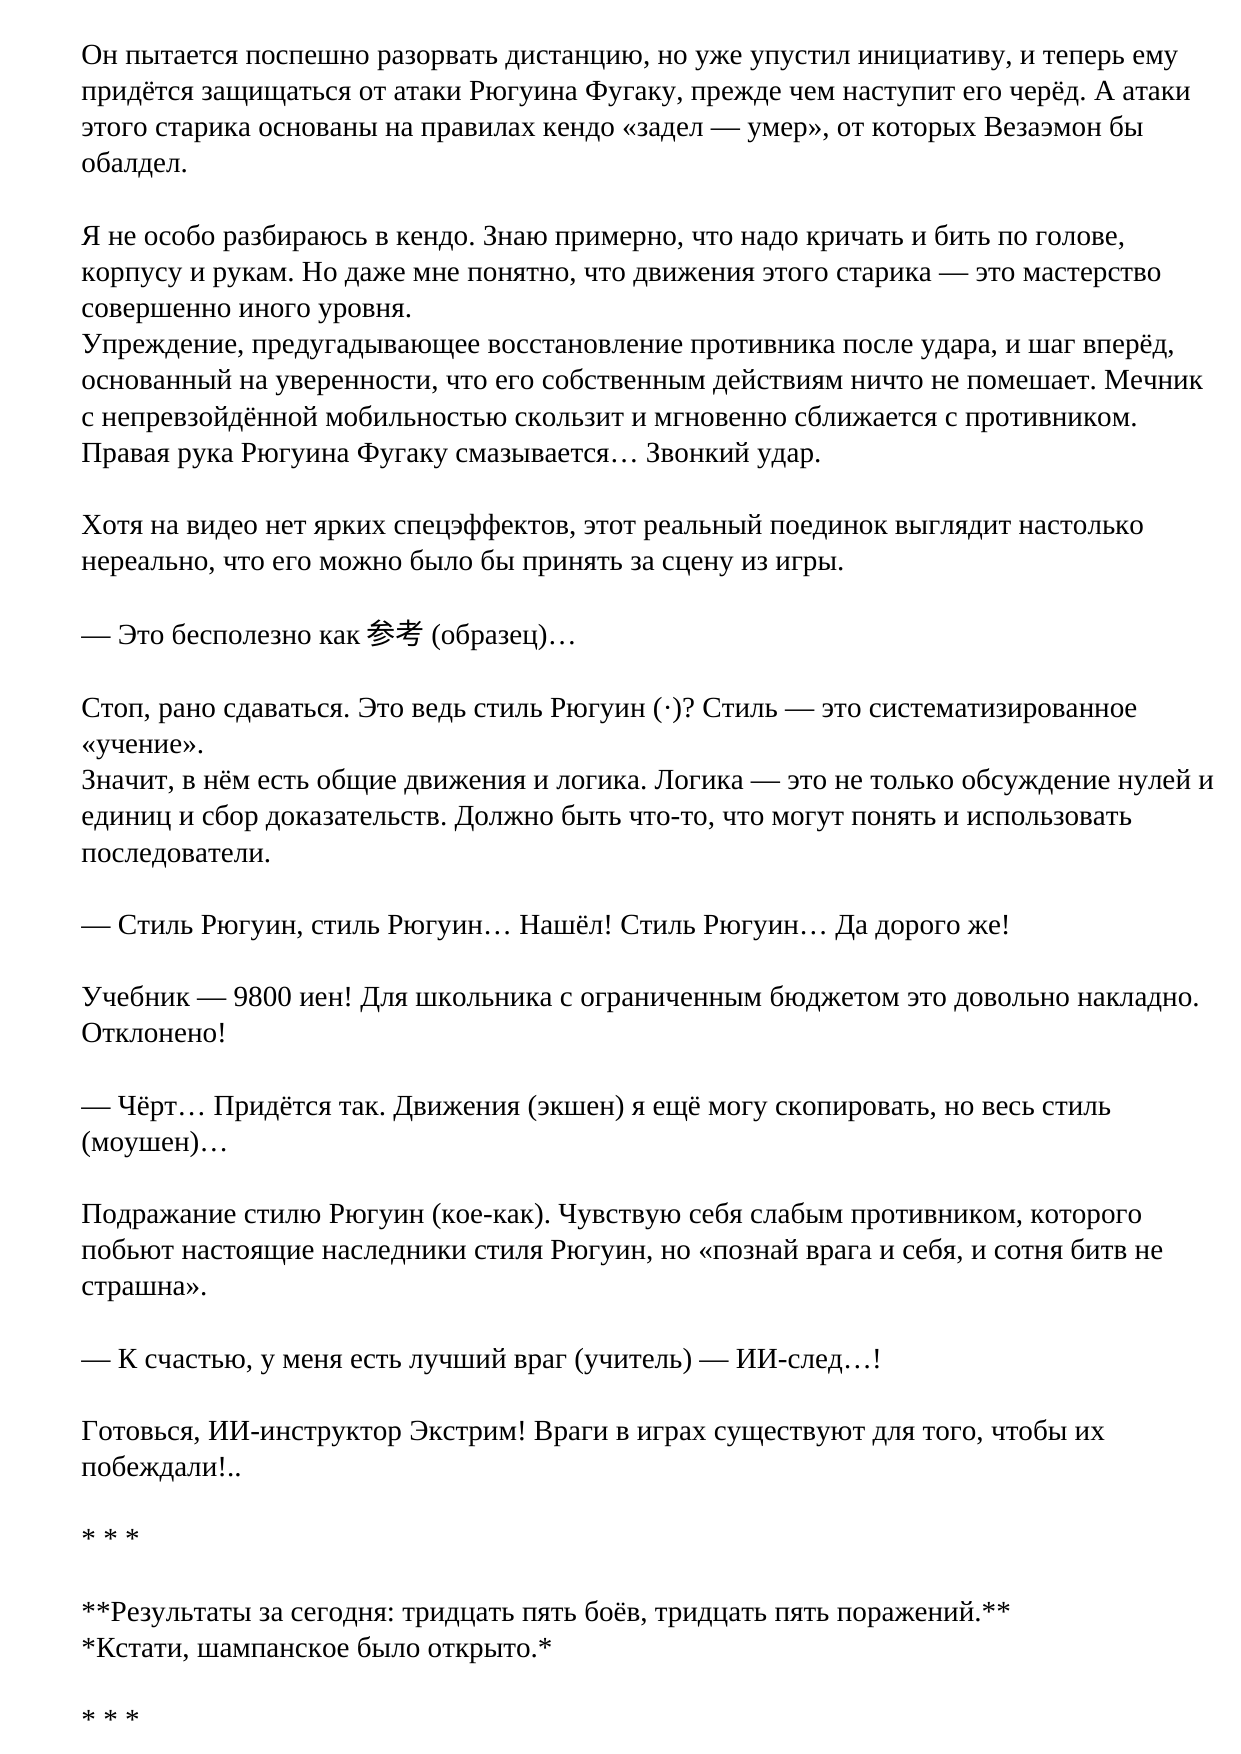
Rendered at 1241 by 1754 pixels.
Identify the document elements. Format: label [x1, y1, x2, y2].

text [81, 37, 1215, 1736]
